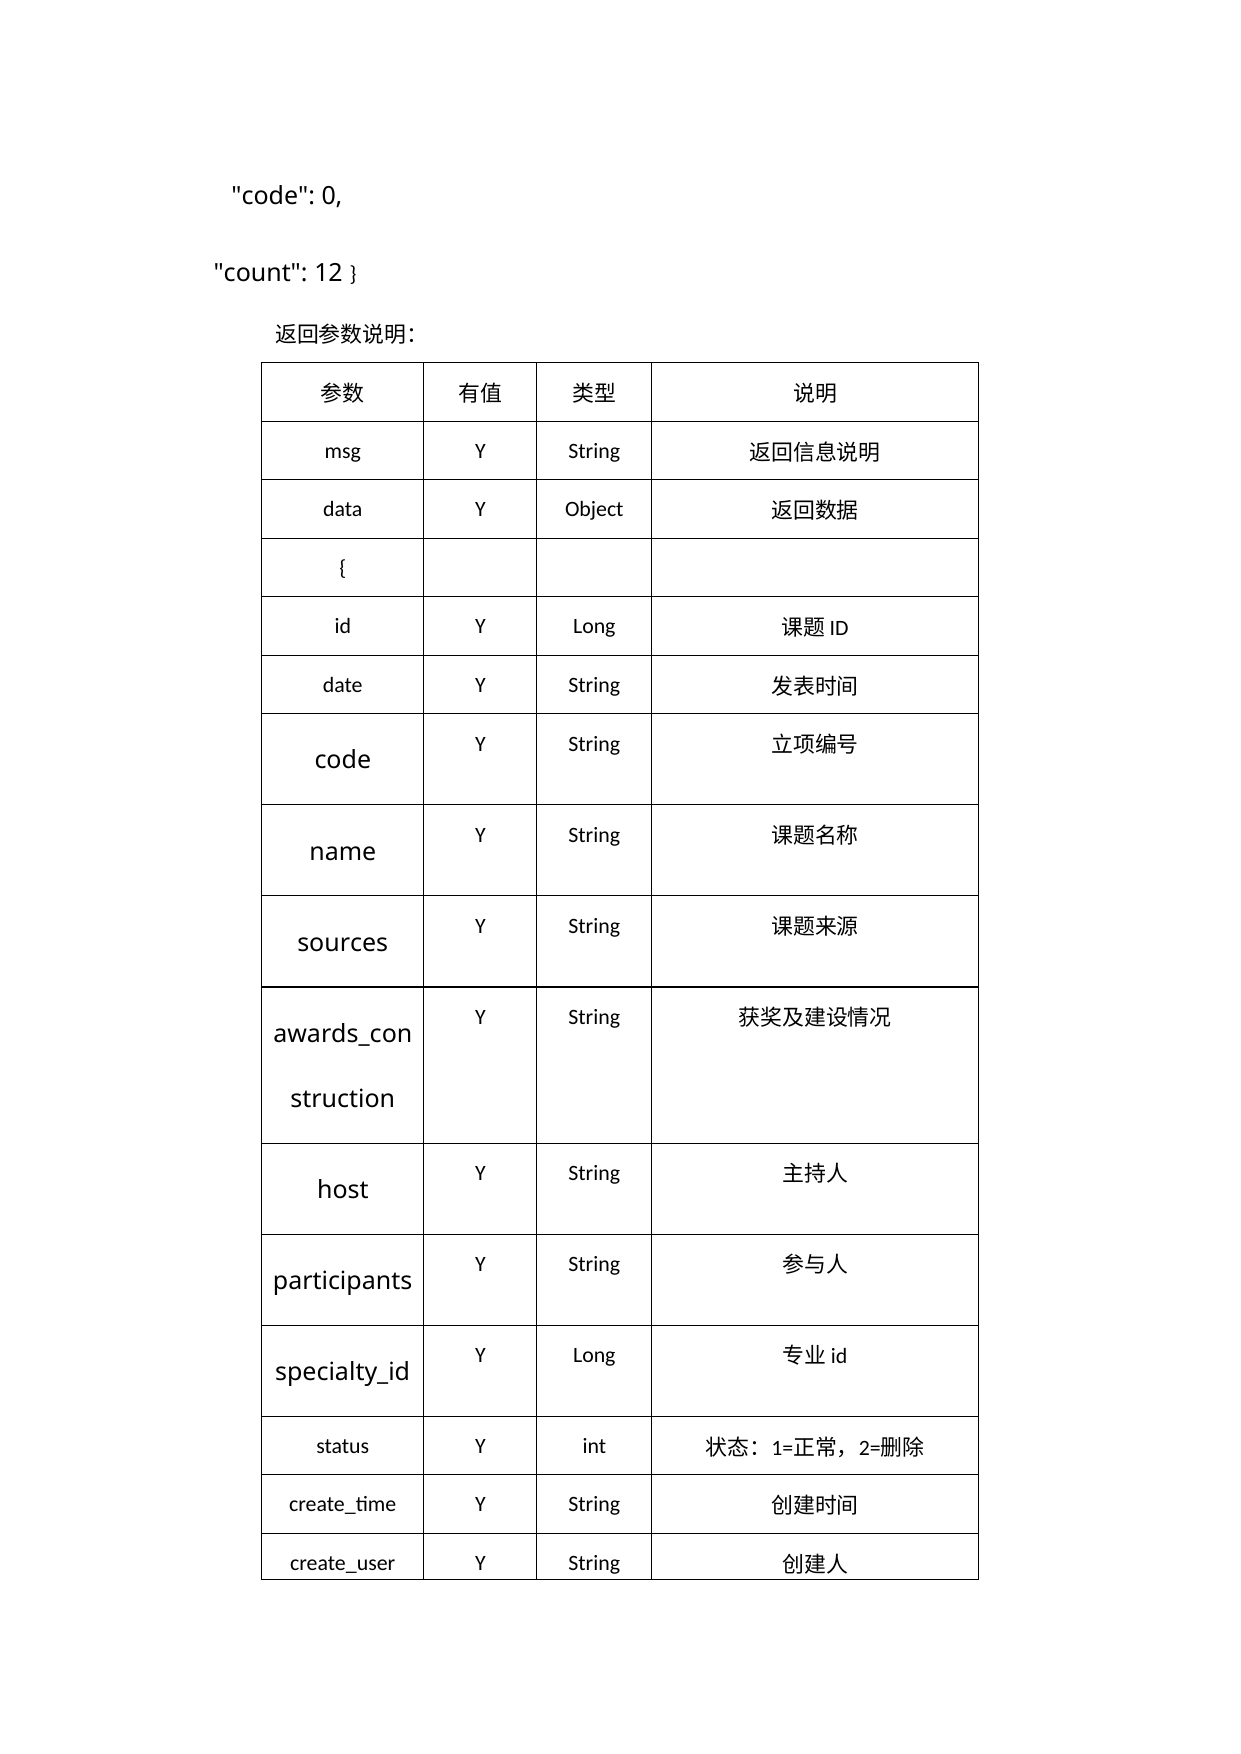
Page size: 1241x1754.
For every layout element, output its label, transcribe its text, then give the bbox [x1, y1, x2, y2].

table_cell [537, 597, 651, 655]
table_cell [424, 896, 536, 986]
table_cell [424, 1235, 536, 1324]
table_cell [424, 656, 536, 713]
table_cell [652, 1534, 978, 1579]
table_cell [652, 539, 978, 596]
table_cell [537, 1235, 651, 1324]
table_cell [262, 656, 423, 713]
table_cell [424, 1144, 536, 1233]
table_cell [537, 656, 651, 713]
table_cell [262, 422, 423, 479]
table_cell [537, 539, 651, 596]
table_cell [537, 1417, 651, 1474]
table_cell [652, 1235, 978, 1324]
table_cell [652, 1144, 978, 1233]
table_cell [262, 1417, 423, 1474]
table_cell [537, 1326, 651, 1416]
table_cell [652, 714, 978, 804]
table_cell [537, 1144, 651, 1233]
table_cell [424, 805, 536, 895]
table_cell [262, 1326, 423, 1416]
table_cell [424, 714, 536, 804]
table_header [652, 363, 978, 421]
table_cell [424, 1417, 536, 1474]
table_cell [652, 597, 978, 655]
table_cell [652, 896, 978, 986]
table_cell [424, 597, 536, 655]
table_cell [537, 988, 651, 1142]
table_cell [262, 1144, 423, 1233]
text "count": 12 } [187, 239, 1053, 304]
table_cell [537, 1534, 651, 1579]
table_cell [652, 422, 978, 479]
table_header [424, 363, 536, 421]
text 返回参数说明： [275, 317, 1053, 349]
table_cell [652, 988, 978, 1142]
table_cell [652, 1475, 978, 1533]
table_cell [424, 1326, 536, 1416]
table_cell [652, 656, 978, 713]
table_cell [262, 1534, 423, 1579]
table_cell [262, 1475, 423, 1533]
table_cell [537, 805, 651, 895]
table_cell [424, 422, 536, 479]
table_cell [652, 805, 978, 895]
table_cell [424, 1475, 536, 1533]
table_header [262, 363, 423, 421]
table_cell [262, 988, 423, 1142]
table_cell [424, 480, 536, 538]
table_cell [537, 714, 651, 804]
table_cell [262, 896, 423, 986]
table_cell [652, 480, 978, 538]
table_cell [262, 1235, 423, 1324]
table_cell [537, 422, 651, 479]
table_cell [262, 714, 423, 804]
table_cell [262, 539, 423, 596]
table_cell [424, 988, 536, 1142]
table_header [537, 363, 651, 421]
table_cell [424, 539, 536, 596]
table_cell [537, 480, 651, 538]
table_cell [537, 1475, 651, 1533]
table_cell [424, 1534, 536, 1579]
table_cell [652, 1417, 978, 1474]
text "code": 0, [231, 162, 1053, 227]
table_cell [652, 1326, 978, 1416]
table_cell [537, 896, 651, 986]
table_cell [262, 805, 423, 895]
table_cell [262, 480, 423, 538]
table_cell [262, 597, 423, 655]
